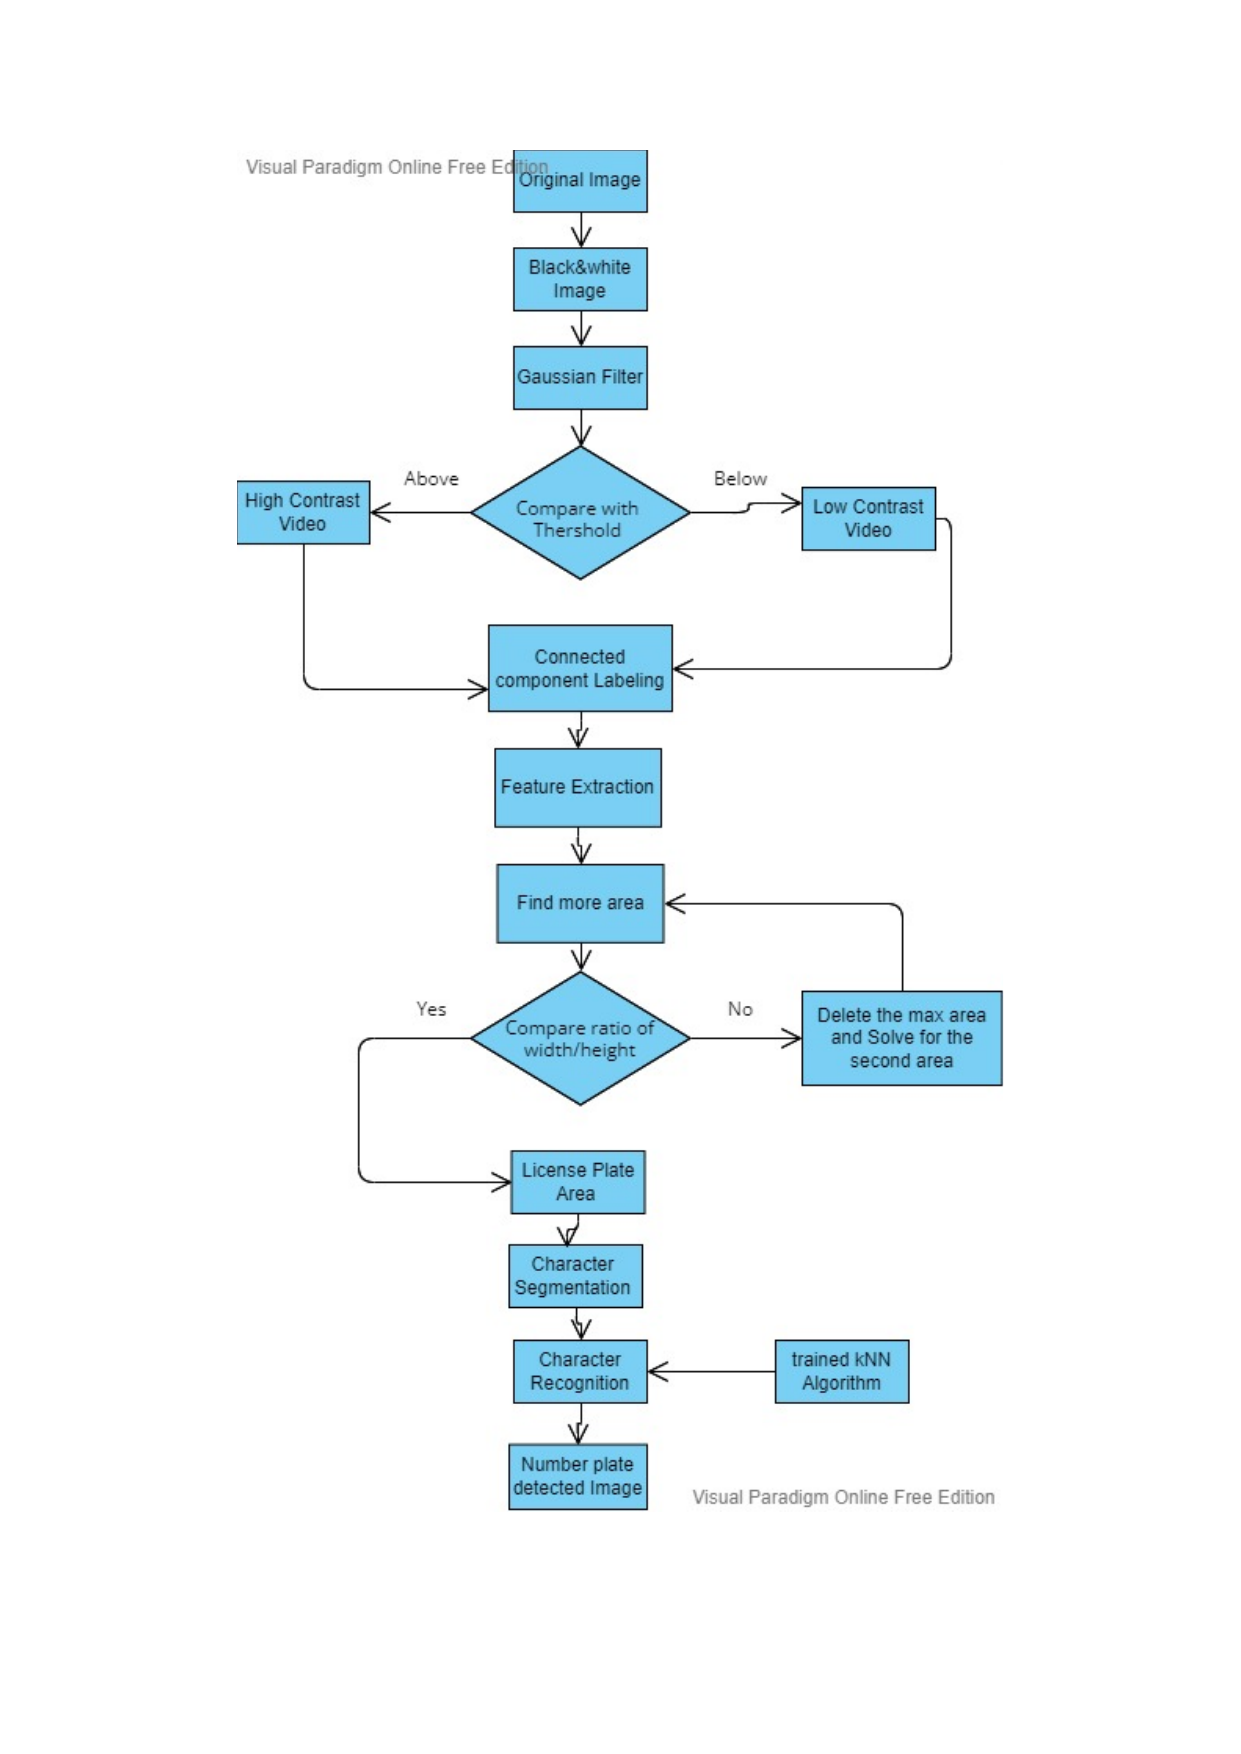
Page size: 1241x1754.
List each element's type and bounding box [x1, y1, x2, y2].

picture [237, 150, 1004, 1512]
